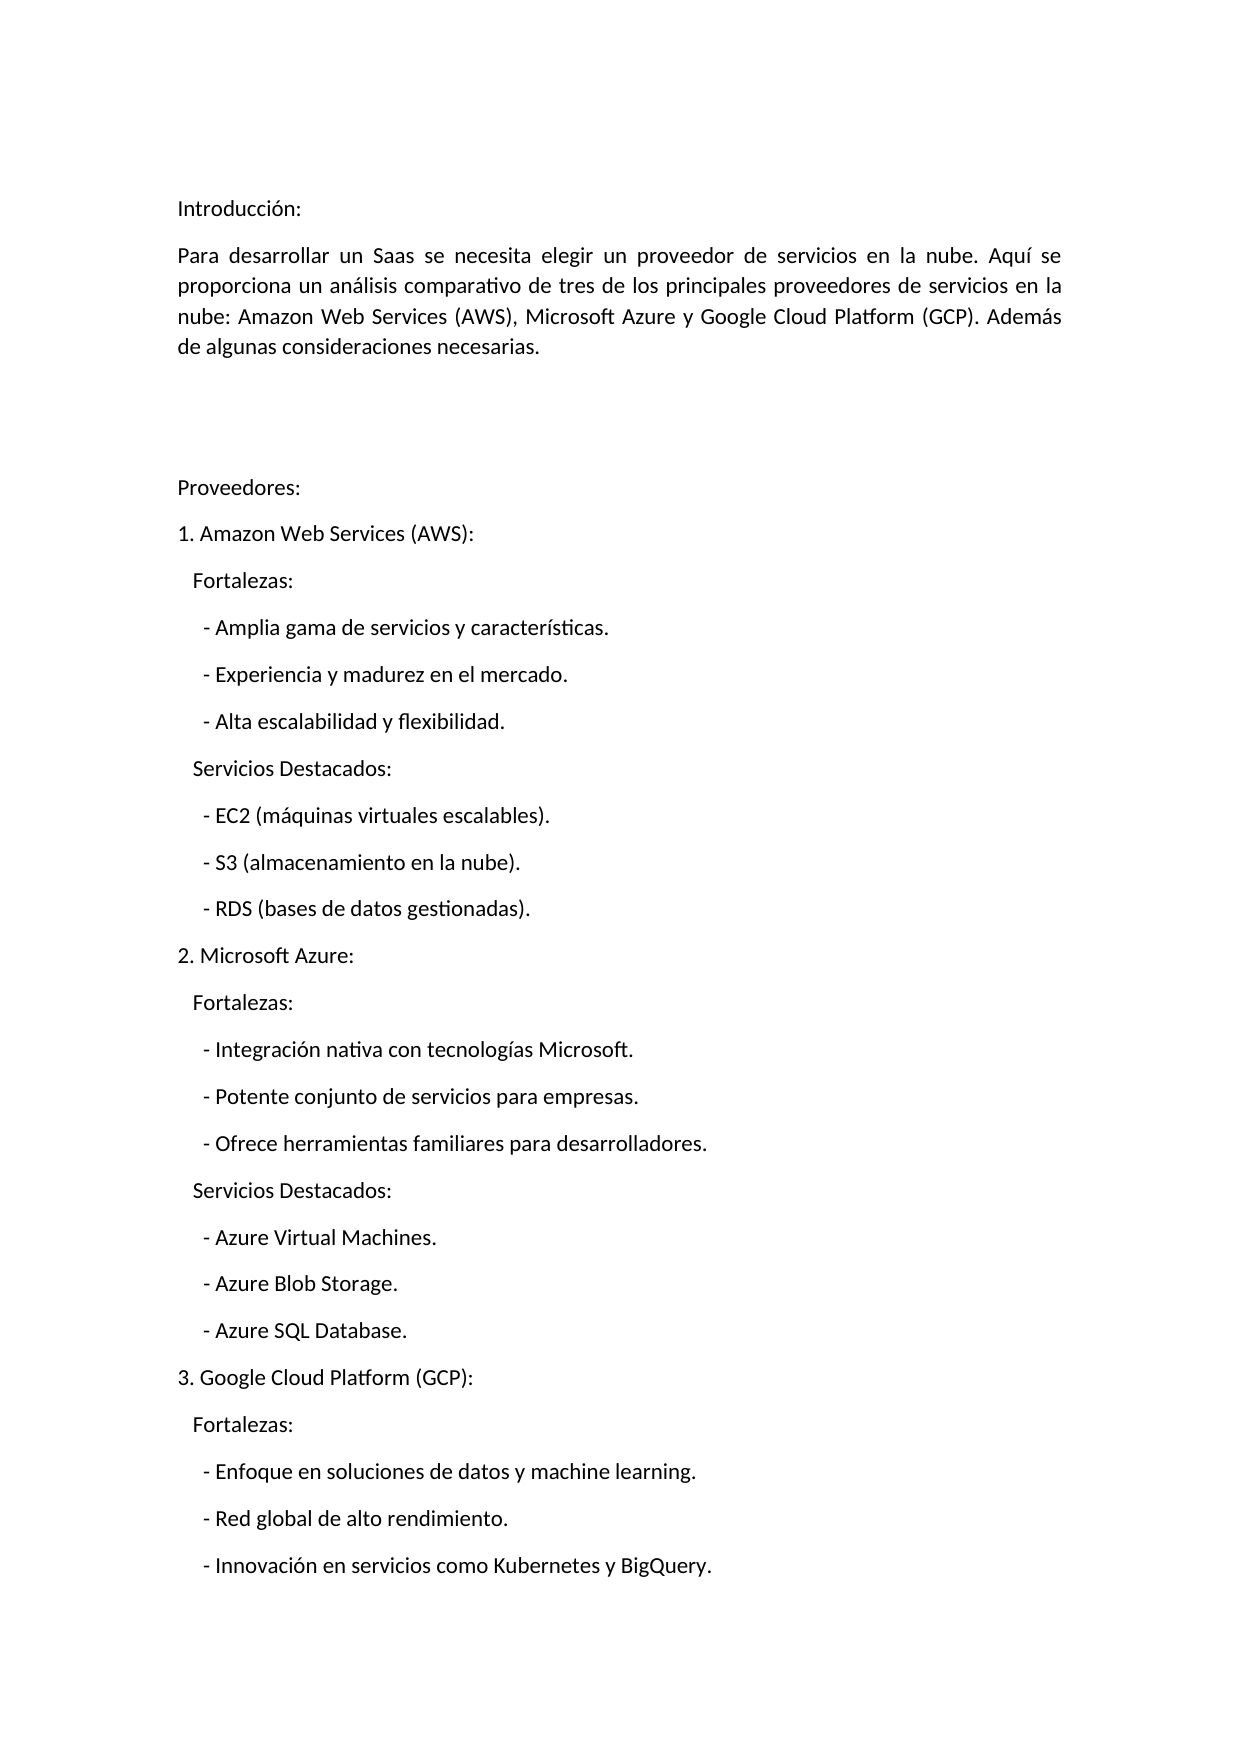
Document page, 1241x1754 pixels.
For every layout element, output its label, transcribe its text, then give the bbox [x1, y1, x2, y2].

text Introducción: [177, 194, 1063, 222]
text Fortalezas: [177, 1410, 1063, 1438]
text Para desarrollar un Saas se necesita elegir un proveedor de servicios en la nube. Aquí se proporciona un análisis comparativo de tres de los principales proveedores de servicios en la nube: Amazon Web Services (AWS), Microsoft Azure y Google Cloud Platform (GCP). Además de algunas consideraciones necesarias. [177, 241, 1063, 360]
text - Enfoque en soluciones de datos y machine learning. [177, 1457, 1063, 1485]
text - EC2 (máquinas virtuales escalables). [177, 801, 1063, 829]
text - Innovación en servicios como Kubernetes y BigQuery. [177, 1551, 1063, 1579]
text Fortalezas: [177, 988, 1063, 1016]
text 3. Google Cloud Platform (GCP): [177, 1363, 1063, 1391]
text - Azure Blob Storage. [177, 1269, 1063, 1297]
text - Azure SQL Database. [177, 1316, 1063, 1344]
text 2. Microsoft Azure: [177, 941, 1063, 969]
text Proveedores: [177, 473, 1063, 501]
text - Red global de alto rendimiento. [177, 1504, 1063, 1532]
text Servicios Destacados: [177, 754, 1063, 782]
text - Amplia gama de servicios y características. [177, 613, 1063, 641]
text - Ofrece herramientas familiares para desarrolladores. [177, 1129, 1063, 1157]
text - Azure Virtual Machines. [177, 1223, 1063, 1251]
text - Potente conjunto de servicios para empresas. [177, 1082, 1063, 1110]
text - S3 (almacenamiento en la nube). [177, 848, 1063, 876]
text - Experiencia y madurez en el mercado. [177, 660, 1063, 688]
text Fortalezas: [177, 566, 1063, 594]
text Servicios Destacados: [177, 1176, 1063, 1204]
text 1. Amazon Web Services (AWS): [177, 519, 1063, 547]
text - Alta escalabilidad y flexibilidad. [177, 707, 1063, 735]
text - Integración nativa con tecnologías Microsoft. [177, 1035, 1063, 1063]
text - RDS (bases de datos gestionadas). [177, 894, 1063, 922]
